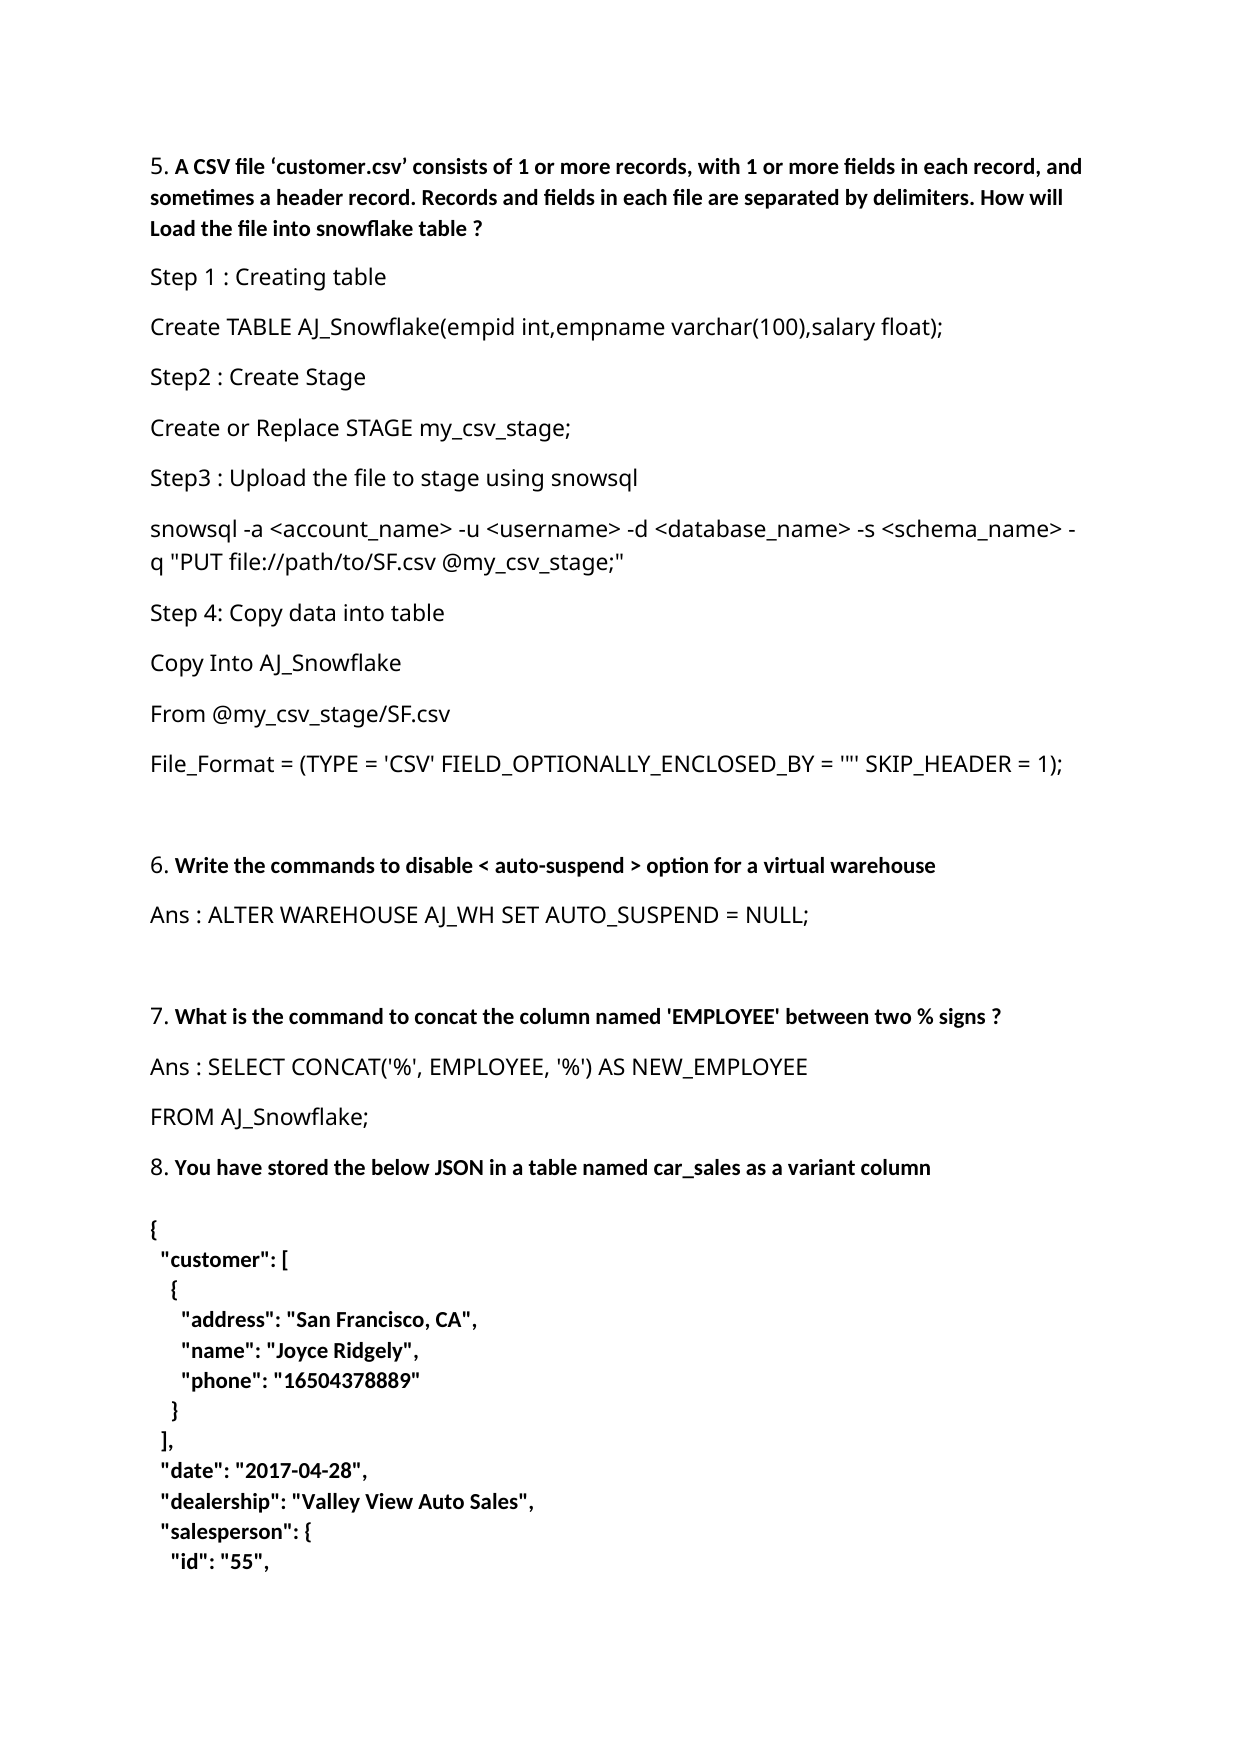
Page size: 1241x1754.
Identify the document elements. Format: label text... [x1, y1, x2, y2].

text Step2 : Create Stage [150, 361, 1090, 393]
text Ans : ALTER WAREHOUSE AJ_WH SET AUTO_SUSPEND = NULL; [150, 899, 1090, 931]
text Step 1 : Creating table [150, 261, 1090, 292]
text 6. Write the commands to disable < auto-suspend > option for a virtual warehouse [150, 849, 1090, 880]
text Ans : SELECT CONCAT('%', EMPLOYEE, '%') AS NEW_EMPLOYEE [150, 1051, 1090, 1082]
text Create TABLE AJ_Snowflake(empid int,empname varchar(100),salary float); [150, 311, 1090, 342]
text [150, 1151, 1090, 1575]
text From @my_csv_stage/SF.csv [150, 698, 1090, 729]
text 7. What is the command to concat the column named 'EMPLOYEE' between two % signs ? [150, 1000, 1090, 1031]
text 5. A CSV file ‘customer.csv’ consists of 1 or more records, with 1 or more fields in each record, and sometimes a header record. Records and fields in each file are separated by delimiters. How will Load the file into snowflake table ? [150, 150, 1090, 242]
text Copy Into AJ_Snowflake [150, 647, 1090, 678]
text Step3 : Upload the file to stage using snowsql [150, 462, 1090, 493]
text FROM AJ_Snowflake; [150, 1101, 1090, 1132]
text Create or Replace STAGE my_csv_stage; [150, 412, 1090, 443]
text File_Format = (TYPE = 'CSV' FIELD_OPTIONALLY_ENCLOSED_BY = '"' SKIP_HEADER = 1); [150, 748, 1090, 779]
text snowsql -a <account_name> -u <username> -d <database_name> -s <schema_name> -q "PUT file://path/to/SF.csv @my_csv_stage;" [150, 513, 1090, 578]
text Step 4: Copy data into table [150, 597, 1090, 628]
